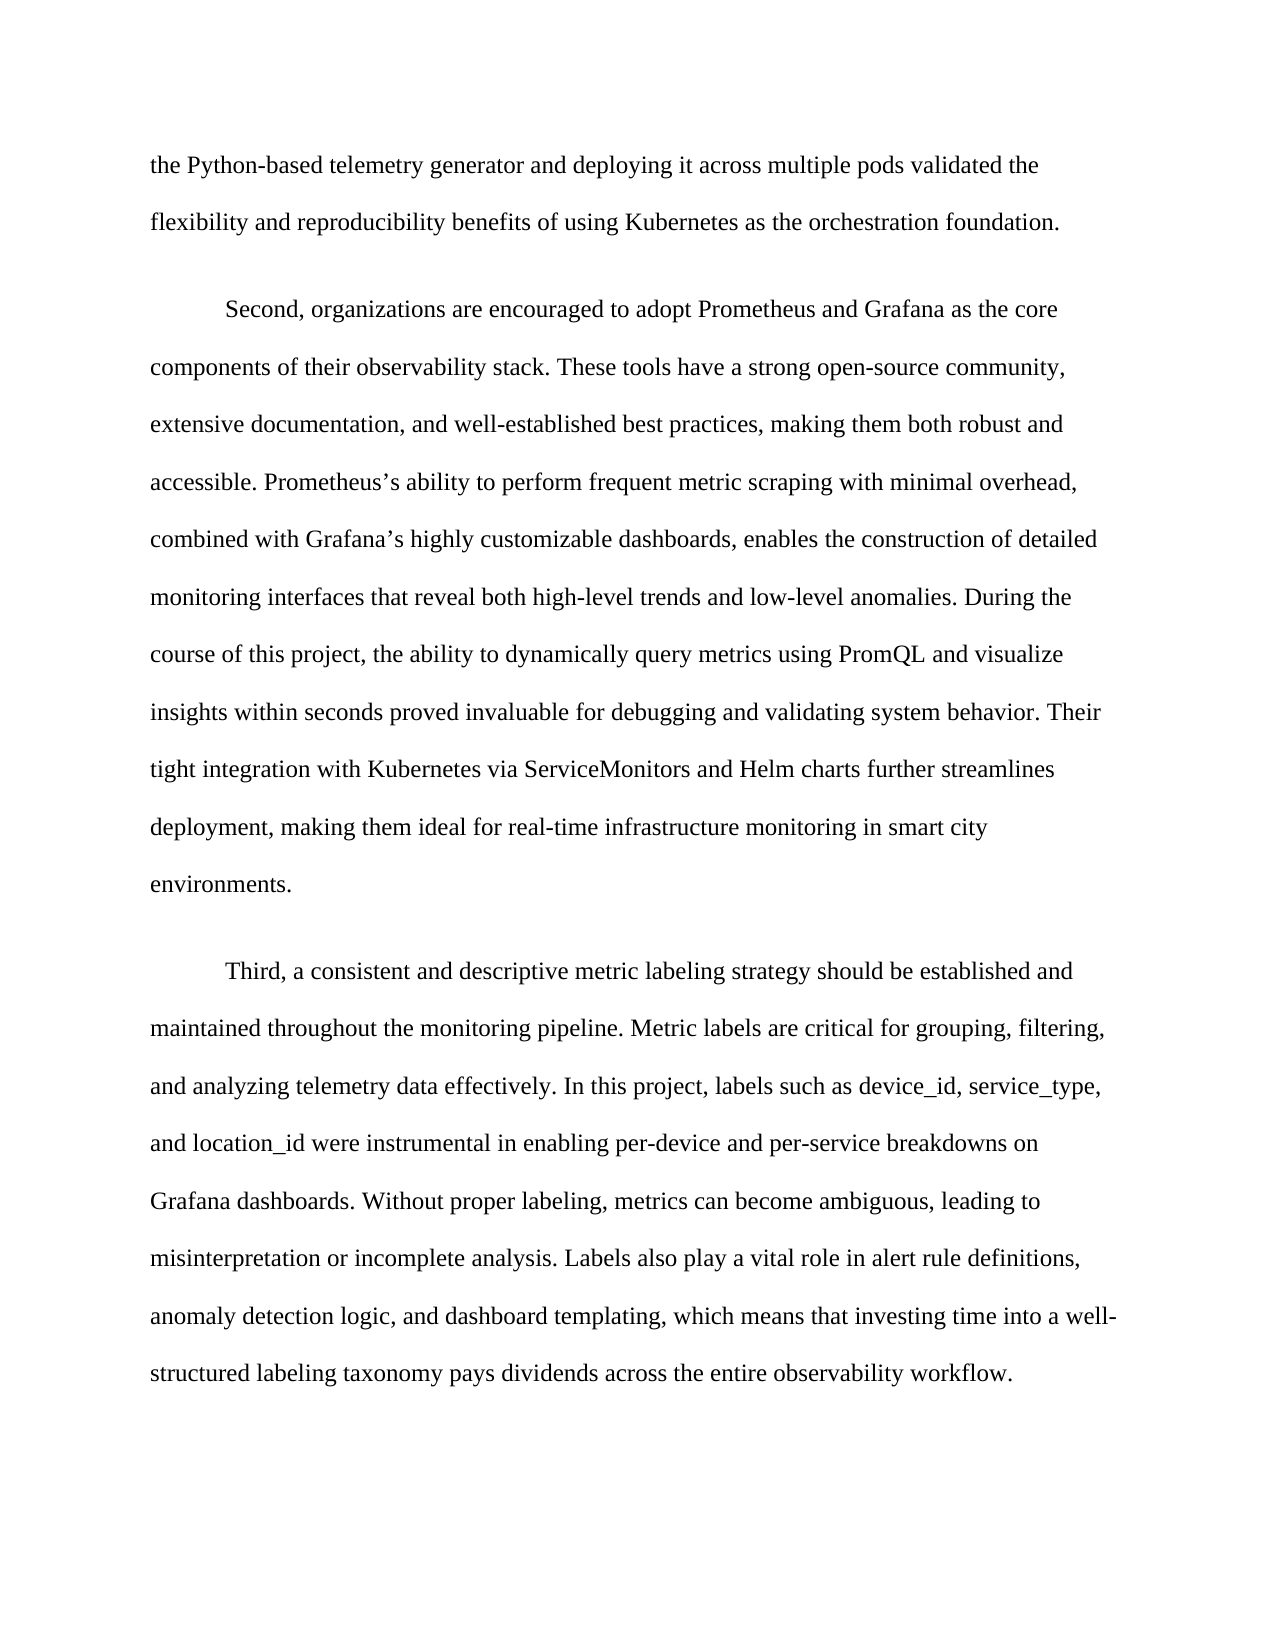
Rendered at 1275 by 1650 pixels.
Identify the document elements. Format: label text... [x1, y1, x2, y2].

text Third, a consistent and descriptive metric labeling strategy should be established and maintained throughout the monitoring pipeline. Metric labels are critical for grouping, filtering, and analyzing telemetry data effectively. In this project, labels such as device_id, service_type, and location_id were instrumental in enabling per-device and per-service breakdowns on Grafana dashboards. Without proper labeling, metrics can become ambiguous, leading to misinterpretation or incomplete analysis. Labels also play a vital role in alert rule definitions, anomaly detection logic, and dashboard templating, which means that investing time into a well-structured labeling taxonomy pays dividends across the entire observability workflow. [150, 956, 1125, 1387]
text Second, organizations are encouraged to adopt Prometheus and Grafana as the core components of their observability stack. These tools have a strong open-source community, extensive documentation, and well-established best practices, making them both robust and accessible. Prometheus’s ability to perform frequent metric scraping with minimal overhead, combined with Grafana’s highly customizable dashboards, enables the construction of detailed monitoring interfaces that reveal both high-level trends and low-level anomalies. During the course of this project, the ability to dynamically query metrics using PromQL and visualize insights within seconds proved invaluable for debugging and validating system behavior. Their tight integration with Kubernetes via ServiceMonitors and Helm charts further streamlines deployment, making them ideal for real-time infrastructure monitoring in smart city environments. [150, 294, 1125, 898]
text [150, 150, 1125, 236]
